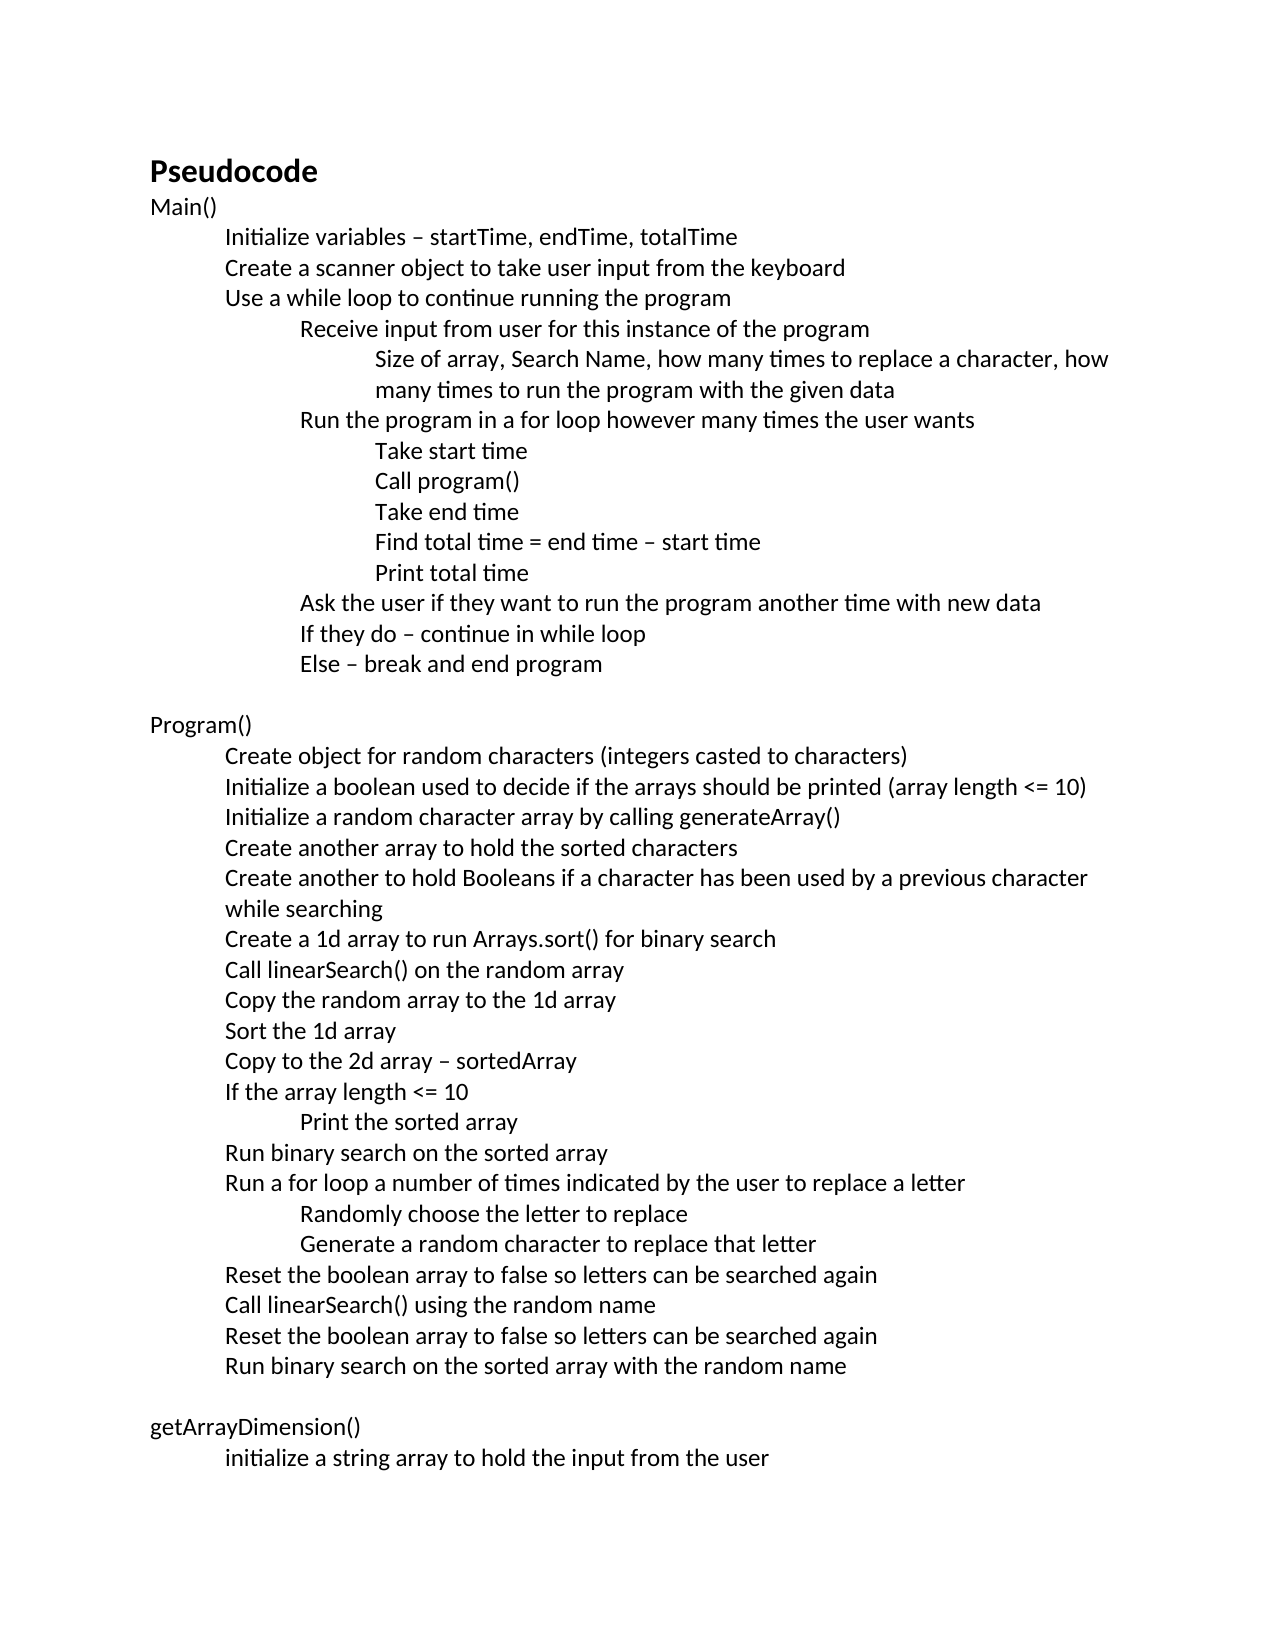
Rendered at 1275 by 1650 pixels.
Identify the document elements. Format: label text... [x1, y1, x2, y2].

text getArrayDimension() [150, 1412, 1125, 1442]
text Take start time [150, 435, 1125, 465]
text Receive input from user for this instance of the program [150, 313, 1125, 343]
text Randomly choose the letter to replace [150, 1198, 1125, 1228]
text Call linearSearch() using the random name [150, 1289, 1125, 1320]
text Main() [150, 191, 1125, 221]
text Ask the user if they want to run the program another time with new data [150, 587, 1125, 618]
text Create object for random characters (integers casted to characters) [150, 740, 1125, 771]
text Find total time = end time – start time [150, 526, 1125, 557]
text Create another array to hold the sorted characters [150, 832, 1125, 862]
text Copy the random array to the 1d array [150, 984, 1125, 1015]
text Print total time [150, 557, 1125, 587]
text Initialize a random character array by calling generateArray() [150, 801, 1125, 832]
text Copy to the 2d array – sortedArray [150, 1045, 1125, 1076]
text If they do – continue in while loop [150, 618, 1125, 648]
text Else – break and end program [150, 648, 1125, 679]
text Initialize variables – startTime, endTime, totalTime [150, 221, 1125, 252]
text initialize a string array to hold the input from the user [150, 1442, 1125, 1473]
text Run binary search on the sorted array [150, 1137, 1125, 1167]
text Run the program in a for loop however many times the user wants [150, 404, 1125, 435]
text Use a while loop to continue running the program [150, 282, 1125, 313]
text Size of array, Search Name, how many times to replace a character, how many times to run the program with the given data [375, 343, 1125, 404]
text Create a scanner object to take user input from the keyboard [150, 252, 1125, 282]
text Print the sorted array [150, 1106, 1125, 1137]
text Run a for loop a number of times indicated by the user to replace a letter [150, 1167, 1125, 1198]
text Call program() [150, 465, 1125, 496]
text Sort the 1d array [150, 1015, 1125, 1045]
text Initialize a boolean used to decide if the arrays should be printed (array length <= 10) [150, 771, 1125, 801]
text Call linearSearch() on the random array [150, 954, 1125, 984]
text Create a 1d array to run Arrays.sort() for binary search [150, 923, 1125, 954]
text Reset the boolean array to false so letters can be searched again [150, 1320, 1125, 1351]
text Program() [150, 709, 1125, 740]
text Pseudocode [150, 150, 1125, 191]
text Generate a random character to replace that letter [150, 1228, 1125, 1259]
text If the array length <= 10 [150, 1076, 1125, 1106]
text Reset the boolean array to false so letters can be searched again [150, 1259, 1125, 1289]
text Create another to hold Booleans if a character has been used by a previous character while searching [225, 862, 1125, 923]
text Run binary search on the sorted array with the random name [150, 1351, 1125, 1381]
text Take end time [150, 496, 1125, 526]
